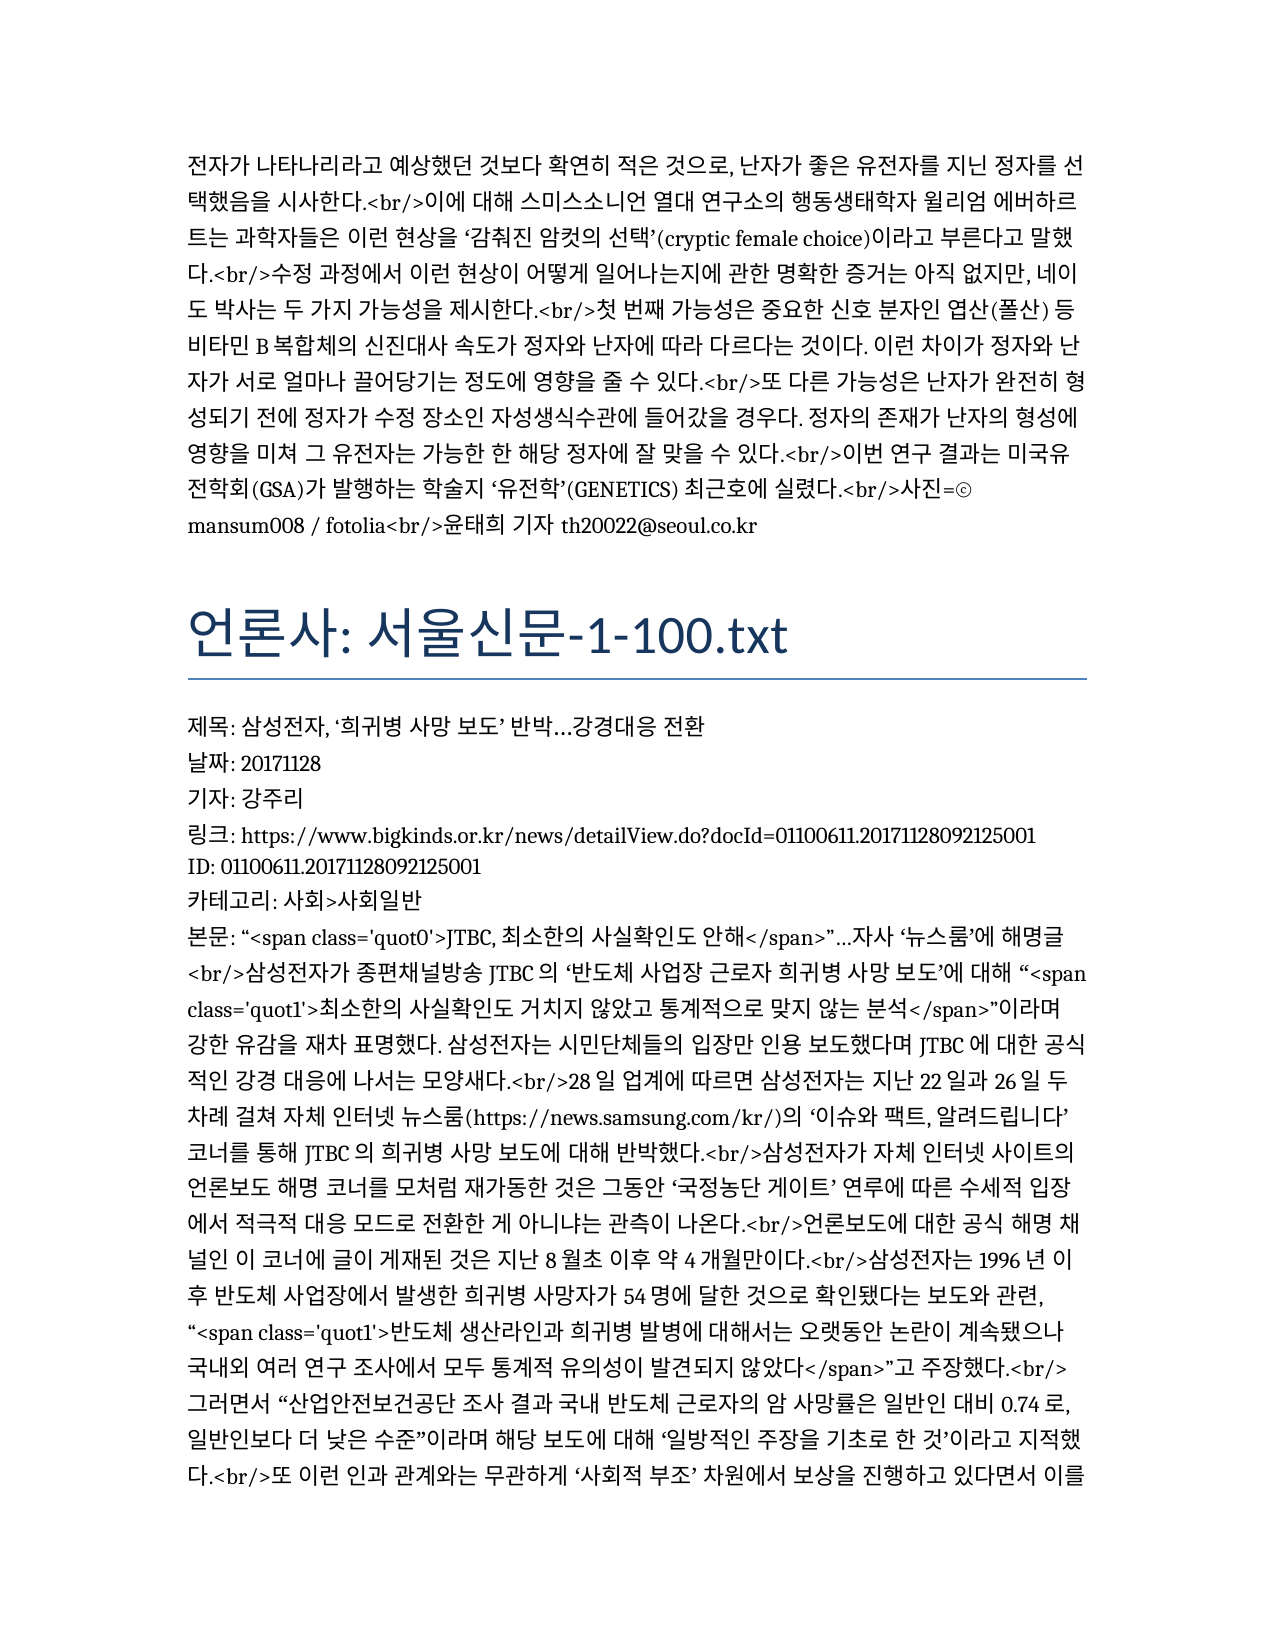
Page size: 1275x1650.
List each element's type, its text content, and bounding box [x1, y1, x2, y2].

title 언론사: 서울신문-1-100.txt [187, 596, 1087, 680]
